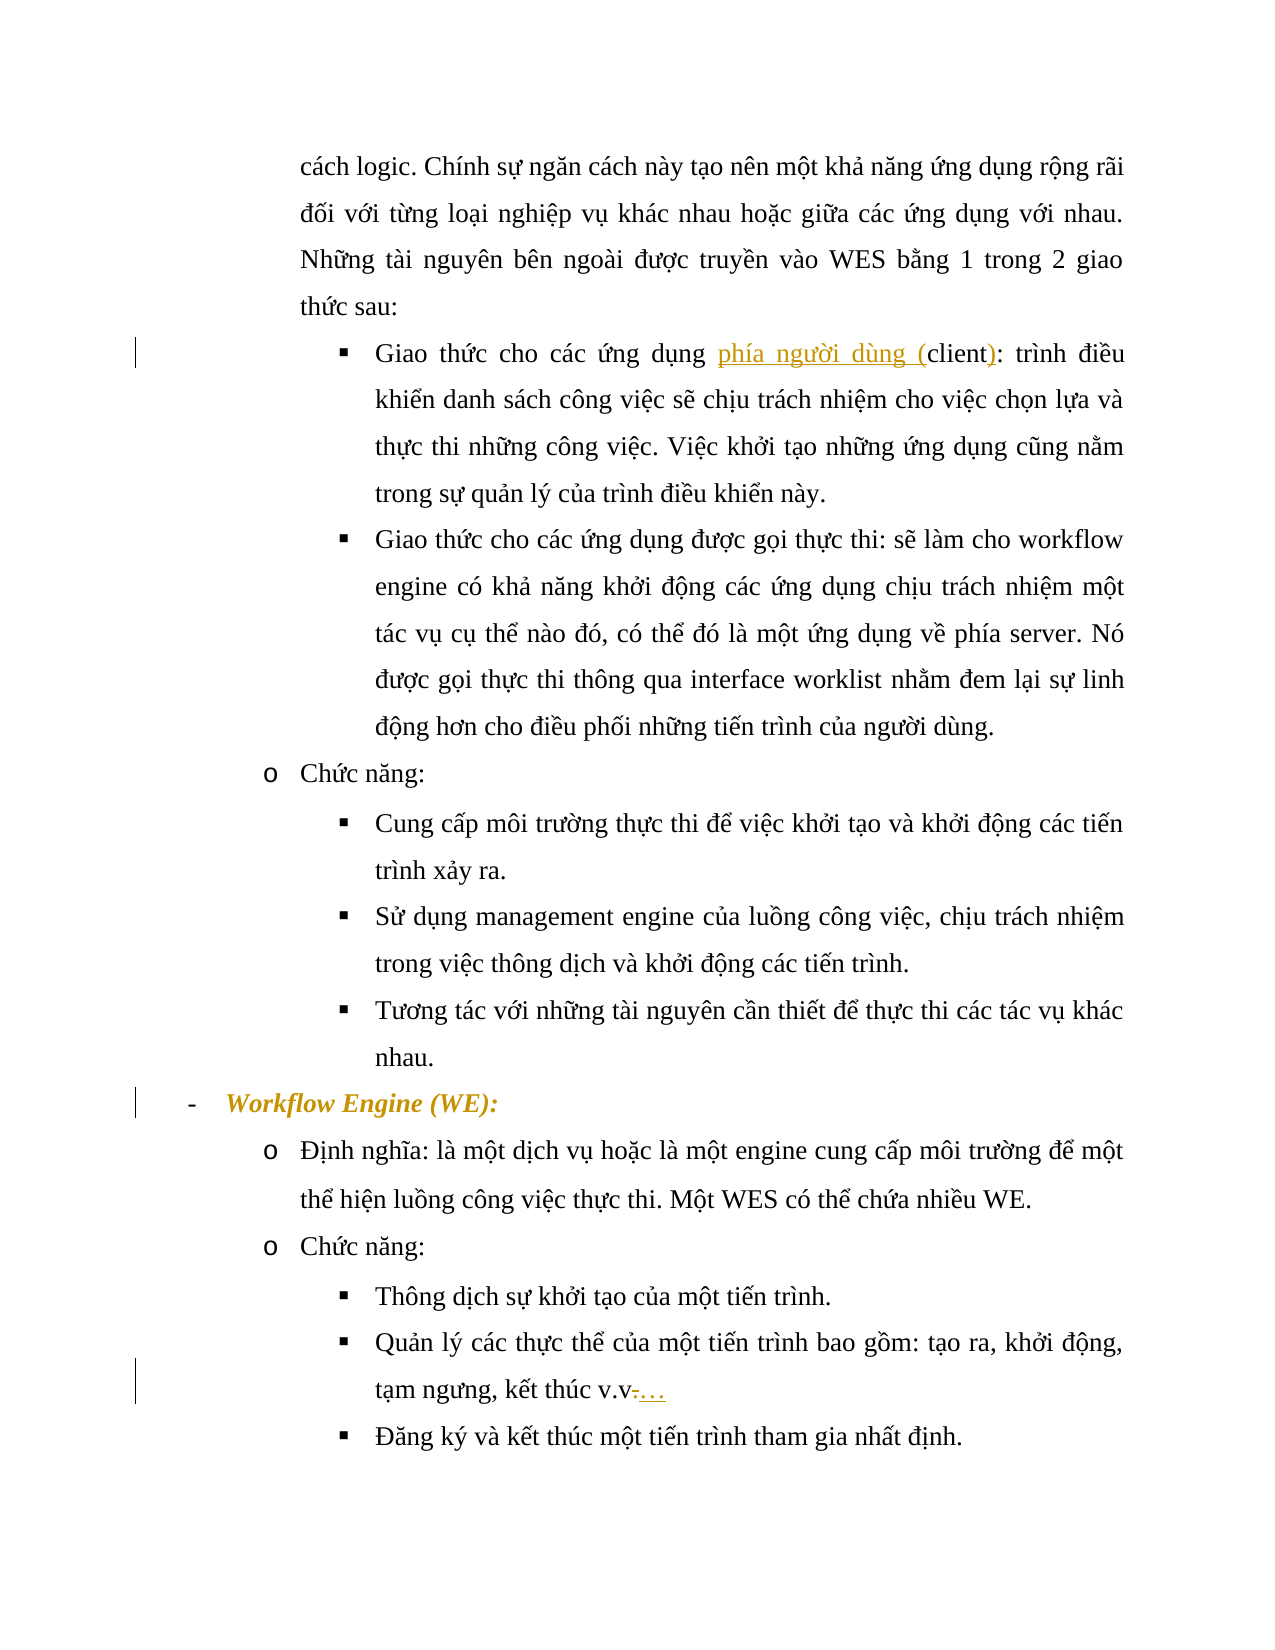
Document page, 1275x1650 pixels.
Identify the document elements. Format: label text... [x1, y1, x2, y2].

list Giao thức cho các ứng dụng client: trình điều khiển danh sách công việc sẽ chịu trách nhiệm cho việc chọn lựa và thực thi những công việc. Việc khởi tạo những ứng dụng cũng nằm trong sự quản lý của trình điều khiển này. [337, 337, 1125, 508]
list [262, 150, 1125, 321]
list Sử dụng management engine của luồng công việc, chịu trách nhiệm trong việc thông dịch và khởi động các tiến trình. [337, 900, 1125, 978]
list Quản lý các thực thể của một tiến trình bao gồm: tạo ra, khởi động, tạm ngưng, kết thúc v.v [337, 1327, 1125, 1404]
list Cung cấp môi trường thực thi để việc khởi tạo và khởi động các tiến trình xảy ra. [337, 807, 1125, 885]
list Định nghĩa: là một dịch vụ hoặc là một engine cung cấp môi trường để một thể hiện luồng công việc thực thi. Một WES có thể chứa nhiều WE. [262, 1134, 1125, 1214]
list Chức năng: [262, 1229, 1125, 1263]
list Thông dịch sự khởi tạo của một tiến trình. [337, 1280, 1125, 1311]
list Tương tác với những tài nguyên cần thiết để thực thi các tác vụ khác nhau. [337, 994, 1125, 1072]
list Workflow Engine (WE): [187, 1087, 1125, 1118]
list Đăng ký và kết thúc một tiến trình tham gia nhất định. [337, 1420, 1125, 1451]
list Giao thức cho các ứng dụng được gọi thực thi: sẽ làm cho workflow engine có khả năng khởi động các ứng dụng chịu trách nhiệm một tác vụ cụ thể nào đó, có thể đó là một ứng dụng về phía server. Nó được gọi thực thi thông qua interface worklist nhằm đem lại sự linh động hơn cho điều phối những tiến trình của người dùng. [337, 523, 1125, 741]
list Chức năng: [262, 757, 1125, 790]
